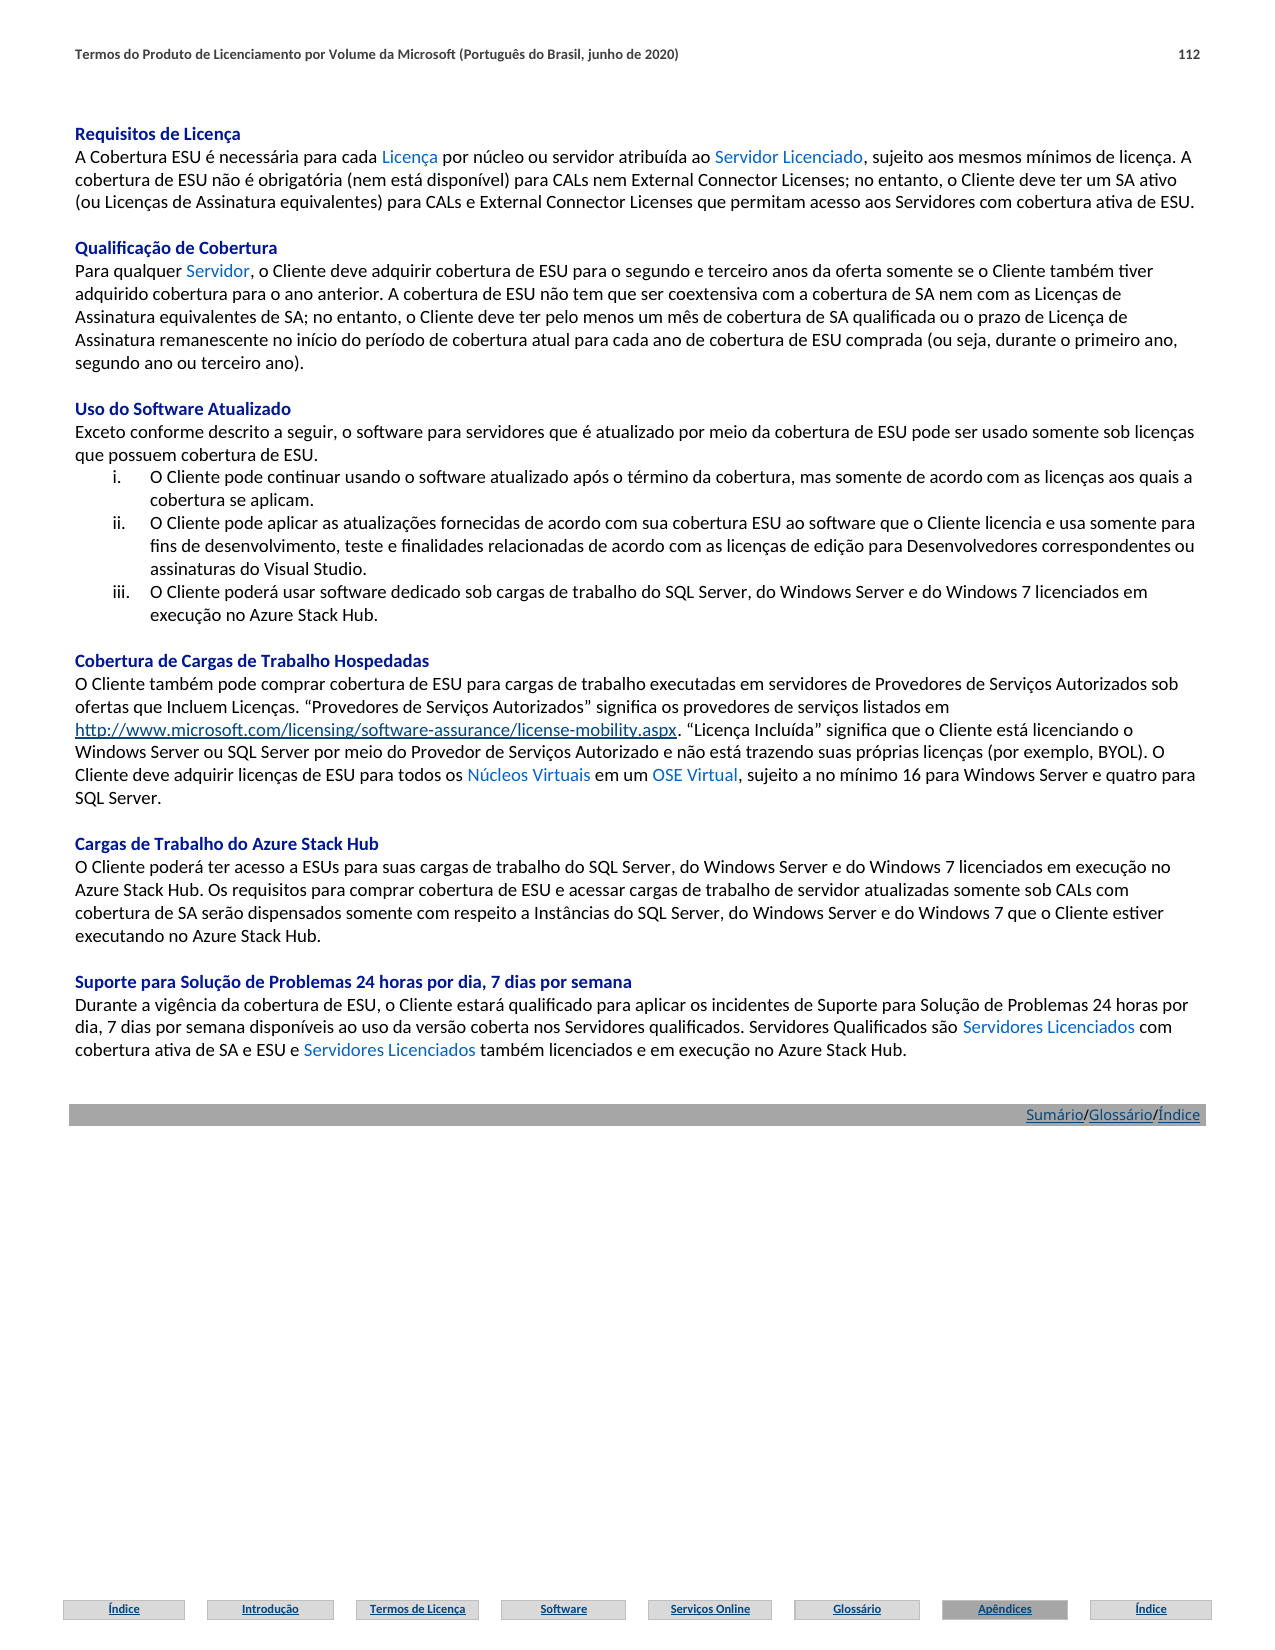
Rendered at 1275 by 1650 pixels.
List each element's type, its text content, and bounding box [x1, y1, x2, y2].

list O Cliente também pode comprar cobertura de ESU para cargas de trabalho executadas em servidores de Provedores de Serviços Autorizados sob ofertas que Incluem Licenças. “Provedores de Serviços Autorizados” significa os provedores de serviços listados em http://www.microsoft.com/licensing/software-assurance/license-mobility.aspx. “Licença Incluída” significa que o Cliente está licenciando o Windows Server ou SQL Server por meio do Provedor de Serviços Autorizado e não está trazendo suas próprias licenças (por exemplo, BYOL). O Cliente deve adquirir licenças de ESU para todos os Núcleos Virtuais em um OSE Virtual, sujeito a no mínimo 16 para Windows Server e quatro para SQL Server. [75, 672, 1200, 809]
subtitle Qualificação de Cobertura [75, 236, 1200, 259]
list O Cliente poderá ter acesso a ESUs para suas cargas de trabalho do SQL Server, do Windows Server e do Windows 7 licenciados em execução no Azure Stack Hub. Os requisitos para comprar cobertura de ESU e acessar cargas de trabalho de servidor atualizadas somente sob CALs com cobertura de SA serão dispensados somente com respeito a Instâncias do SQL Server, do Windows Server e do Windows 7 que o Cliente estiver executando no Azure Stack Hub. [75, 855, 1200, 947]
subtitle Cobertura de Cargas de Trabalho Hospedadas [75, 649, 1200, 672]
list O Cliente poderá usar software dedicado sob cargas de trabalho do SQL Server, do Windows Server e do Windows 7 licenciados em execução no Azure Stack Hub. [112, 580, 1200, 626]
list Exceto conforme descrito a seguir, o software para servidores que é atualizado por meio da cobertura de ESU pode ser usado somente sob licenças que possuem cobertura de ESU. [75, 420, 1200, 466]
subtitle Requisitos de Licença [75, 122, 1200, 145]
list A Cobertura ESU é necessária para cada Licença por núcleo ou servidor atribuída ao Servidor Licenciado, sujeito aos mesmos mínimos de licença. A cobertura de ESU não é obrigatória (nem está disponível) para CALs nem External Connector Licenses; no entanto, o Cliente deve ter um SA ativo (ou Licenças de Assinatura equivalentes) para CALs e External Connector Licenses que permitam acesso aos Servidores com cobertura ativa de ESU. [75, 145, 1200, 213]
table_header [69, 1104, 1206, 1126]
subtitle Cargas de Trabalho do Azure Stack Hub [75, 832, 1200, 855]
list Para qualquer Servidor, o Cliente deve adquirir cobertura de ESU para o segundo e terceiro anos da oferta somente se o Cliente também tiver adquirido cobertura para o ano anterior. A cobertura de ESU não tem que ser coextensiva com a cobertura de SA nem com as Licenças de Assinatura equivalentes de SA; no entanto, o Cliente deve ter pelo menos um mês de cobertura de SA qualificada ou o prazo de Licença de Assinatura remanescente no início do período de cobertura atual para cada ano de cobertura de ESU comprada (ou seja, durante o primeiro ano, segundo ano ou terceiro ano). [75, 259, 1200, 374]
subtitle Uso do Software Atualizado [75, 397, 1200, 420]
list Durante a vigência da cobertura de ESU, o Cliente estará qualificado para aplicar os incidentes de Suporte para Solução de Problemas 24 horas por dia, 7 dias por semana disponíveis ao uso da versão coberta nos Servidores qualificados. Servidores Qualificados são Servidores Licenciados com cobertura ativa de SA e ESU e Servidores Licenciados também licenciados e em execução no Azure Stack Hub. [75, 993, 1200, 1061]
list O Cliente pode continuar usando o software atualizado após o término da cobertura, mas somente de acordo com as licenças aos quais a cobertura se aplicam. [112, 466, 1200, 511]
list O Cliente pode aplicar as atualizações fornecidas de acordo com sua cobertura ESU ao software que o Cliente licencia e usa somente para fins de desenvolvimento, teste e finalidades relacionadas de acordo com as licenças de edição para Desenvolvedores correspondentes ou assinaturas do Visual Studio. [112, 511, 1200, 580]
subtitle Suporte para Solução de Problemas 24 horas por dia, 7 dias por semana [75, 970, 1200, 993]
